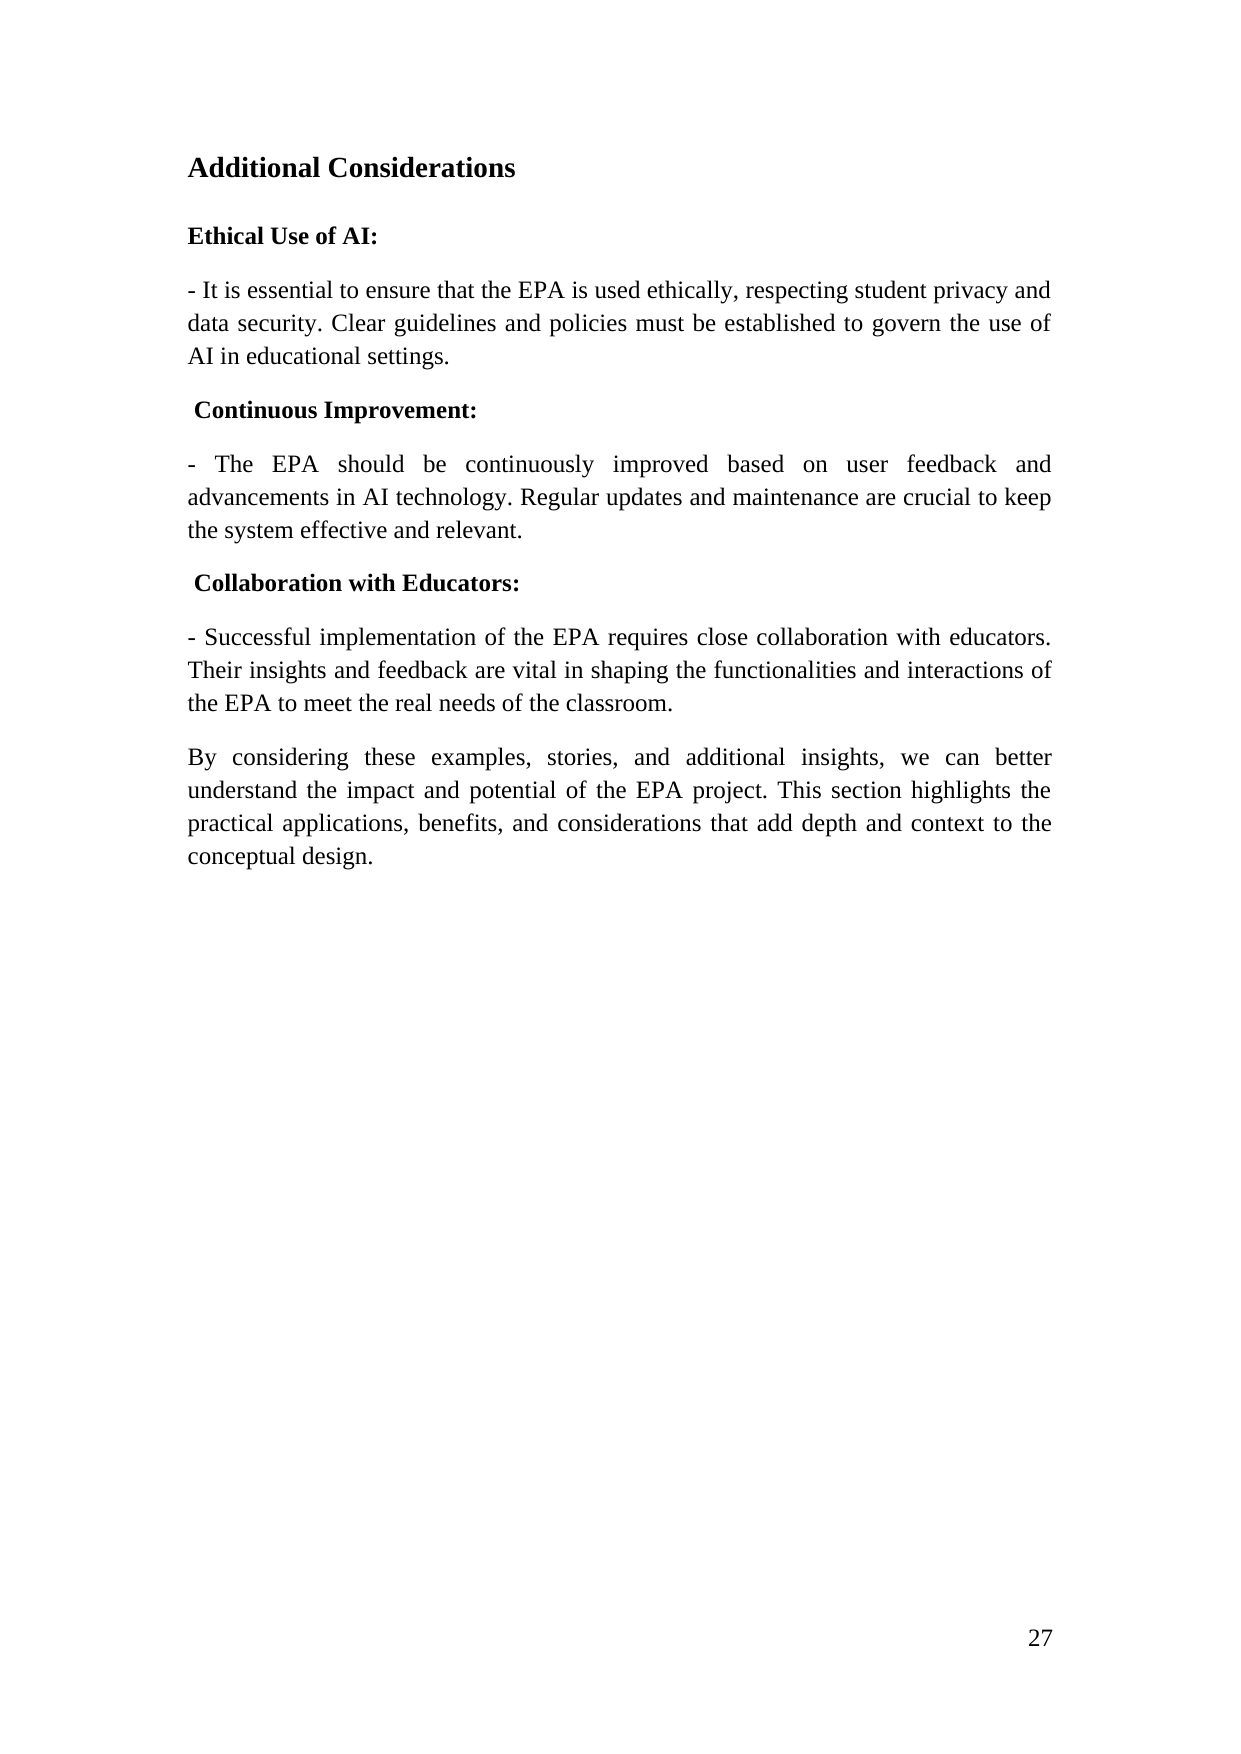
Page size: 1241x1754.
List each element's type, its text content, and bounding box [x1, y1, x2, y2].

text Continuous Improvement: [187, 395, 1053, 423]
text - It is essential to ensure that the EPA is used ethically, respecting student privacy and data security. Clear guidelines and policies must be established to govern the use of AI in educational settings. [187, 275, 1053, 370]
text - The EPA should be continuously improved based on user feedback and advancements in AI technology. Regular updates and maintenance are crucial to keep the system effective and relevant. [187, 449, 1053, 543]
text Collaboration with Educators: [187, 568, 1053, 597]
text Ethical Use of AI: [187, 221, 1053, 250]
subtitle Additional Considerations [187, 150, 1053, 183]
text - Successful implementation of the EPA requires close collaboration with educators. Their insights and feedback are vital in shaping the functionalities and interactions of the EPA to meet the real needs of the classroom. [187, 622, 1053, 717]
text By considering these examples, stories, and additional insights, we can better understand the impact and potential of the EPA project. This section highlights the practical applications, benefits, and considerations that add depth and context to the conceptual design. [187, 742, 1053, 870]
